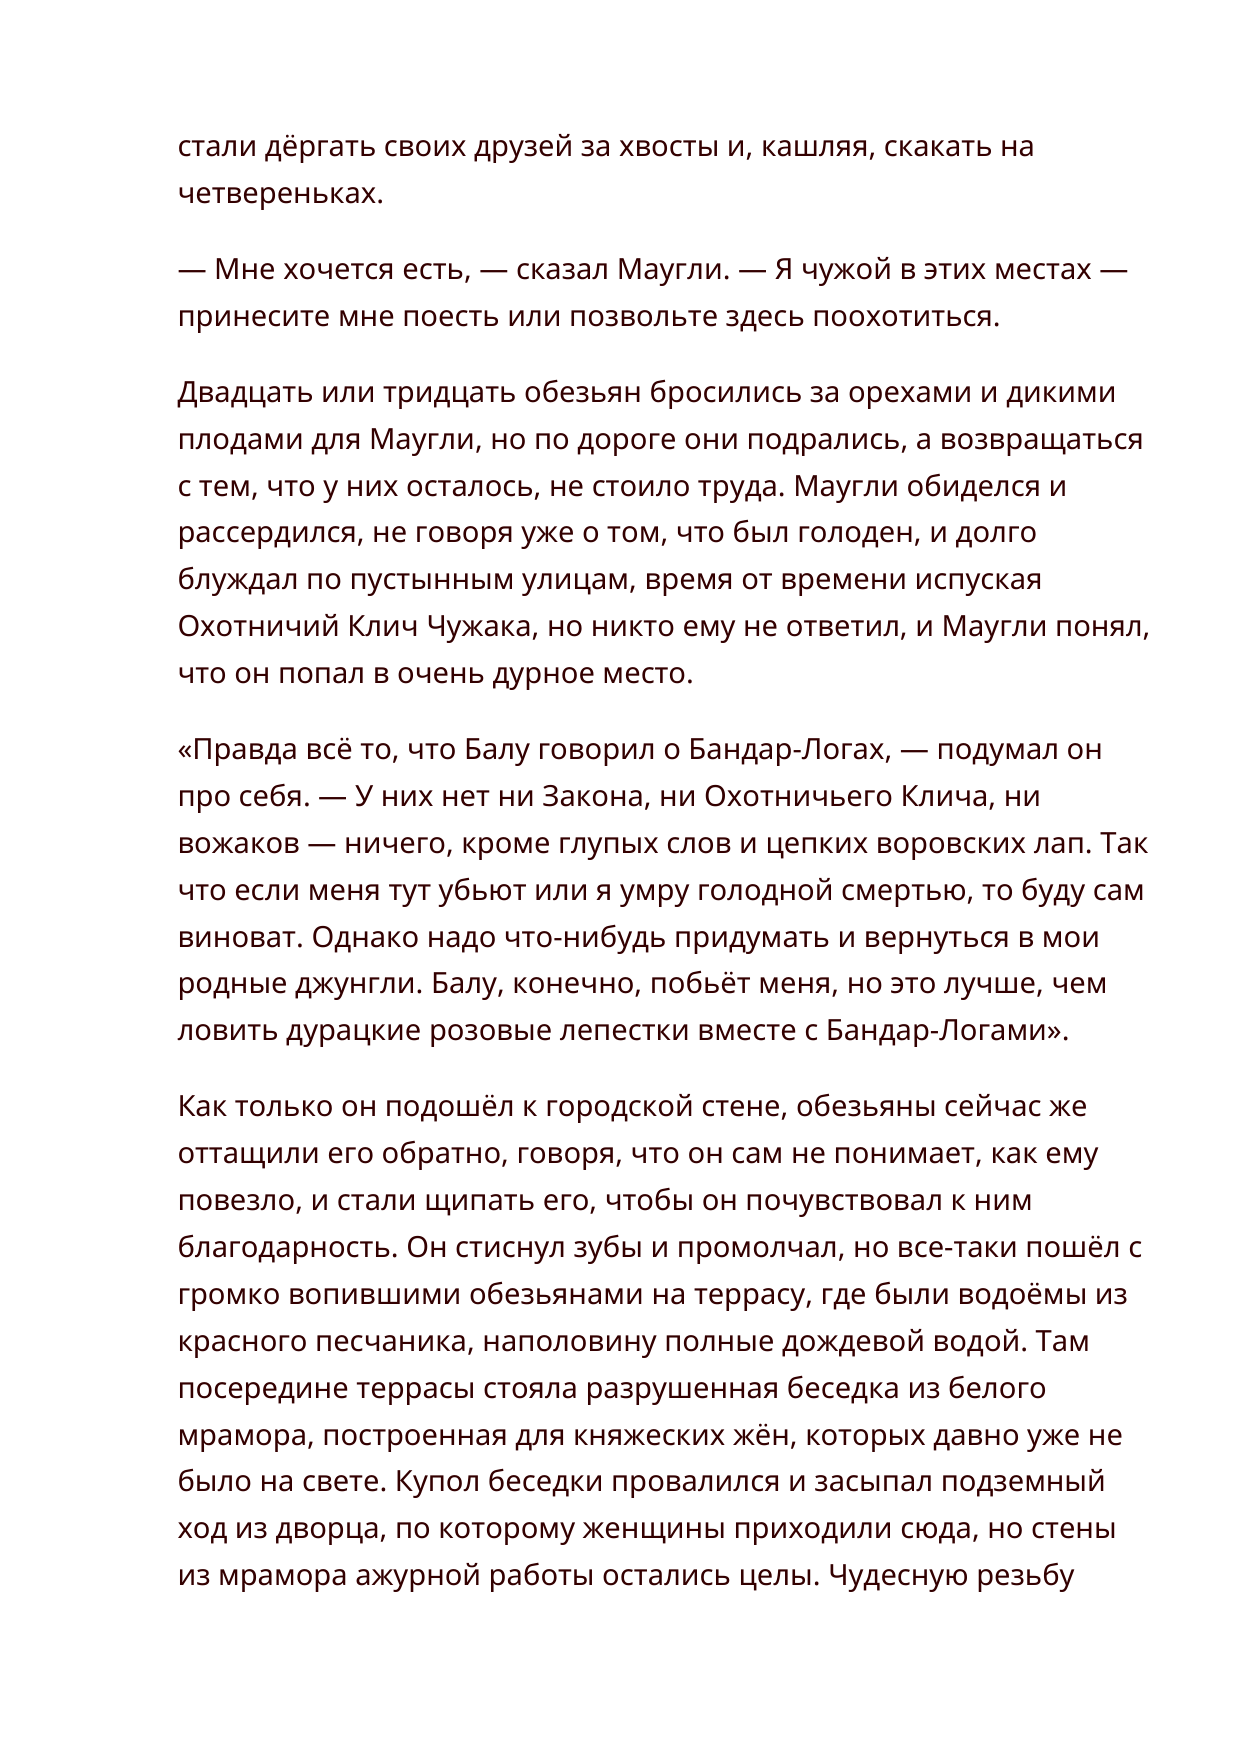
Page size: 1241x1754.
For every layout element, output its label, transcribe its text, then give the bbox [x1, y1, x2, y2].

text «Правда всё то, что Балу говорил о Бандар-Логах, — подумал он про себя. — У них нет ни Закона, ни Охотничьего Клича, ни вожаков — ничего, кроме глупых слов и цепких воровских лап. Так что если меня тут убьют или я умру голодной смертью, то буду сам виноват. Однако надо что-нибудь придумать и вернуться в мои родные джунгли. Балу, конечно, побьёт меня, но это лучше, чем ловить дурацкие розовые лепестки вместе с Бандар-Логами». [177, 721, 1152, 1049]
text Двадцать или тридцать обезьян бросились за орехами и дикими плодами для Маугли, но по дороге они подрались, а возвращаться с тем, что у них осталось, не стоило труда. Маугли обиделся и рассердился, не говоря уже о том, что был голоден, и долго блуждал по пустынным улицам, время от времени испуская Охотничий Клич Чужака, но никто ему не ответил, и Маугли понял, что он попал в очень дурное место. [177, 364, 1152, 692]
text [177, 118, 1152, 212]
text — Мне хочется есть, — сказал Маугли. — Я чужой в этих местах — принесите мне поесть или позвольте здесь поохотиться. [177, 241, 1152, 335]
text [177, 1078, 1152, 1594]
